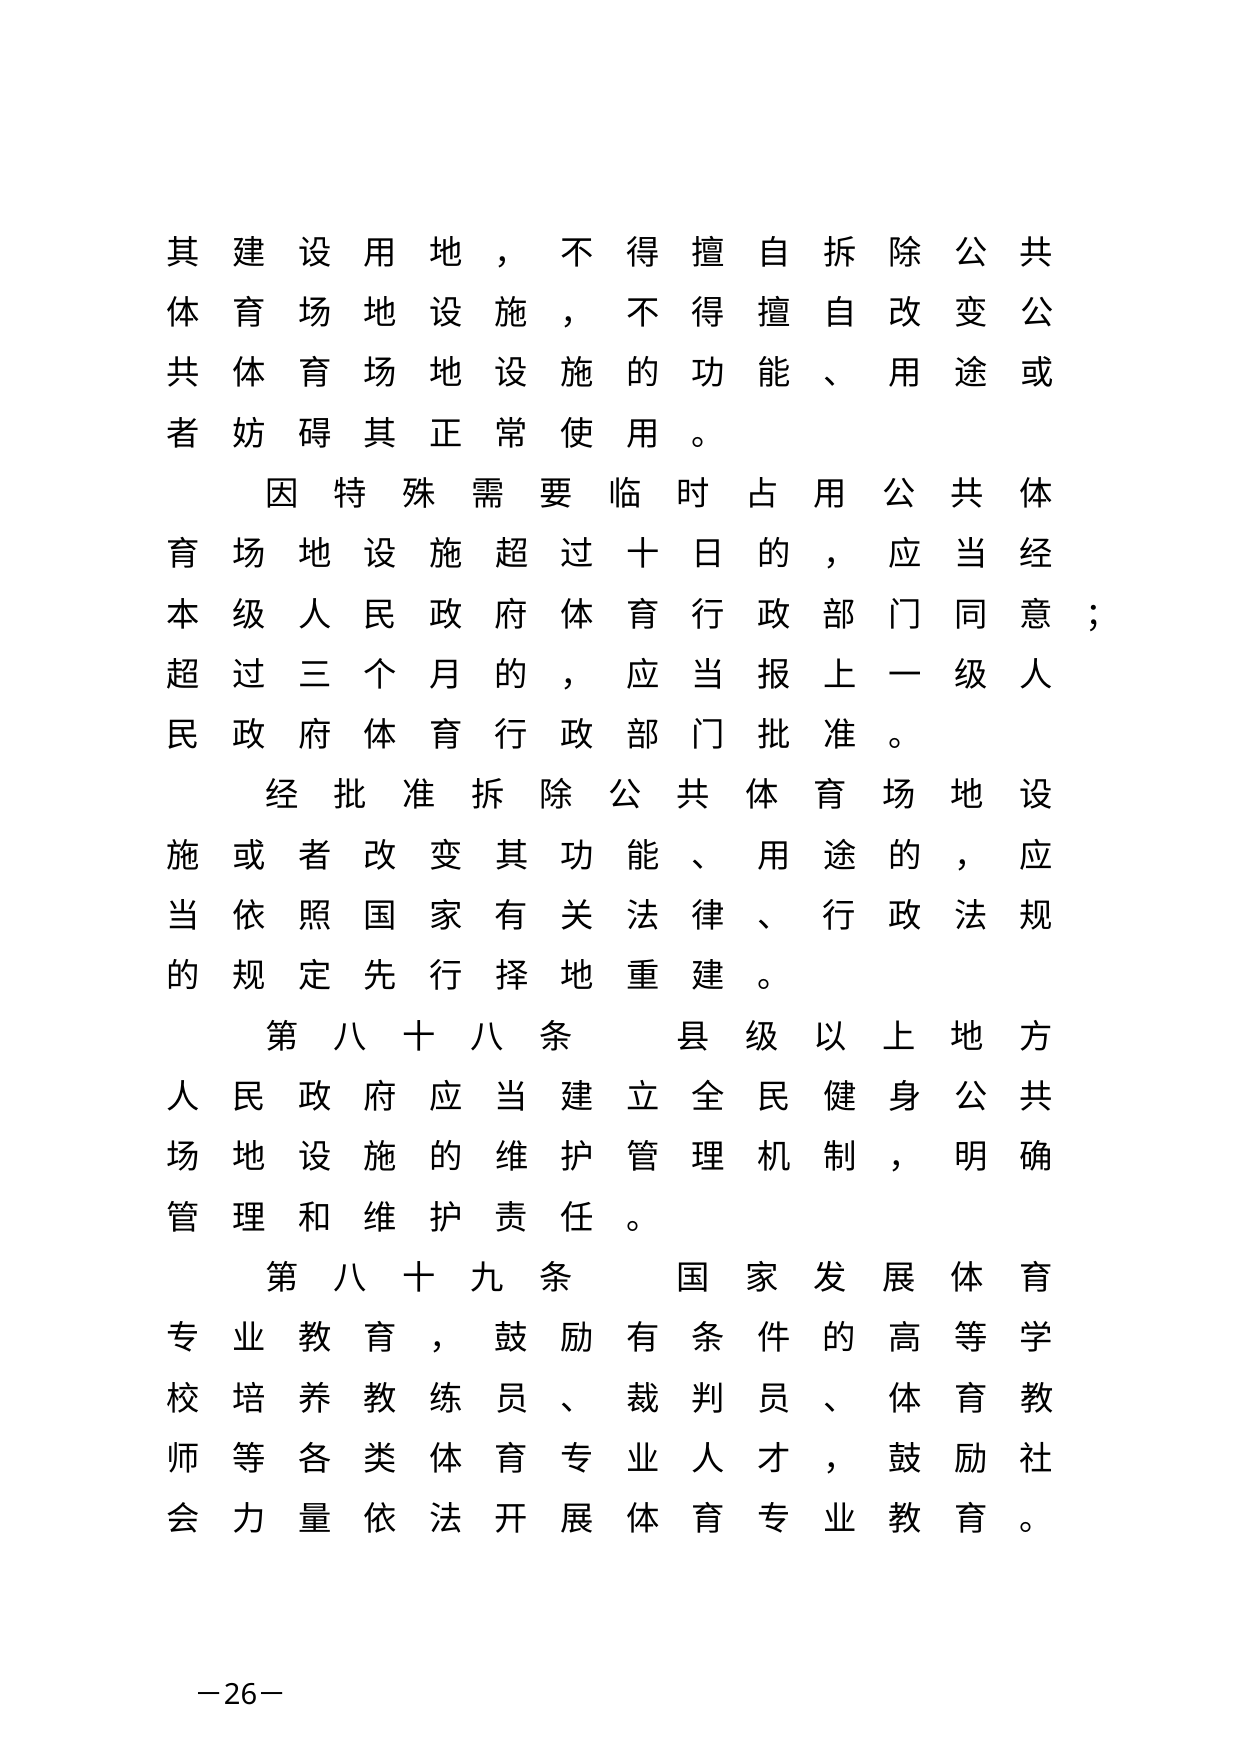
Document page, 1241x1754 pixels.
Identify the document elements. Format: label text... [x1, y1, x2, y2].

text 第八十九条 国家发展体育专业教育，鼓励有条件的高等学校培养教练员、裁判员、体育教师等各类体育专业人才，鼓励社会力量依法开展体育专业教育。 [167, 1245, 1085, 1546]
text 第八十八条 县级以上地方人民政府应当建立全民健身公共场地设施的维护管理机制，明确管理和维护责任。 [167, 1003, 1085, 1245]
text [167, 219, 1085, 461]
text 因特殊需要临时占用公共体育场地设施超过十日的，应当经本级人民政府体育行政部门同意；超过三个月的，应当报上一级人民政府体育行政部门批准。 [167, 461, 1085, 762]
text 经批准拆除公共体育场地设施或者改变其功能、用途的，应当依照国家有关法律、行政法规的规定先行择地重建。 [167, 762, 1085, 1003]
